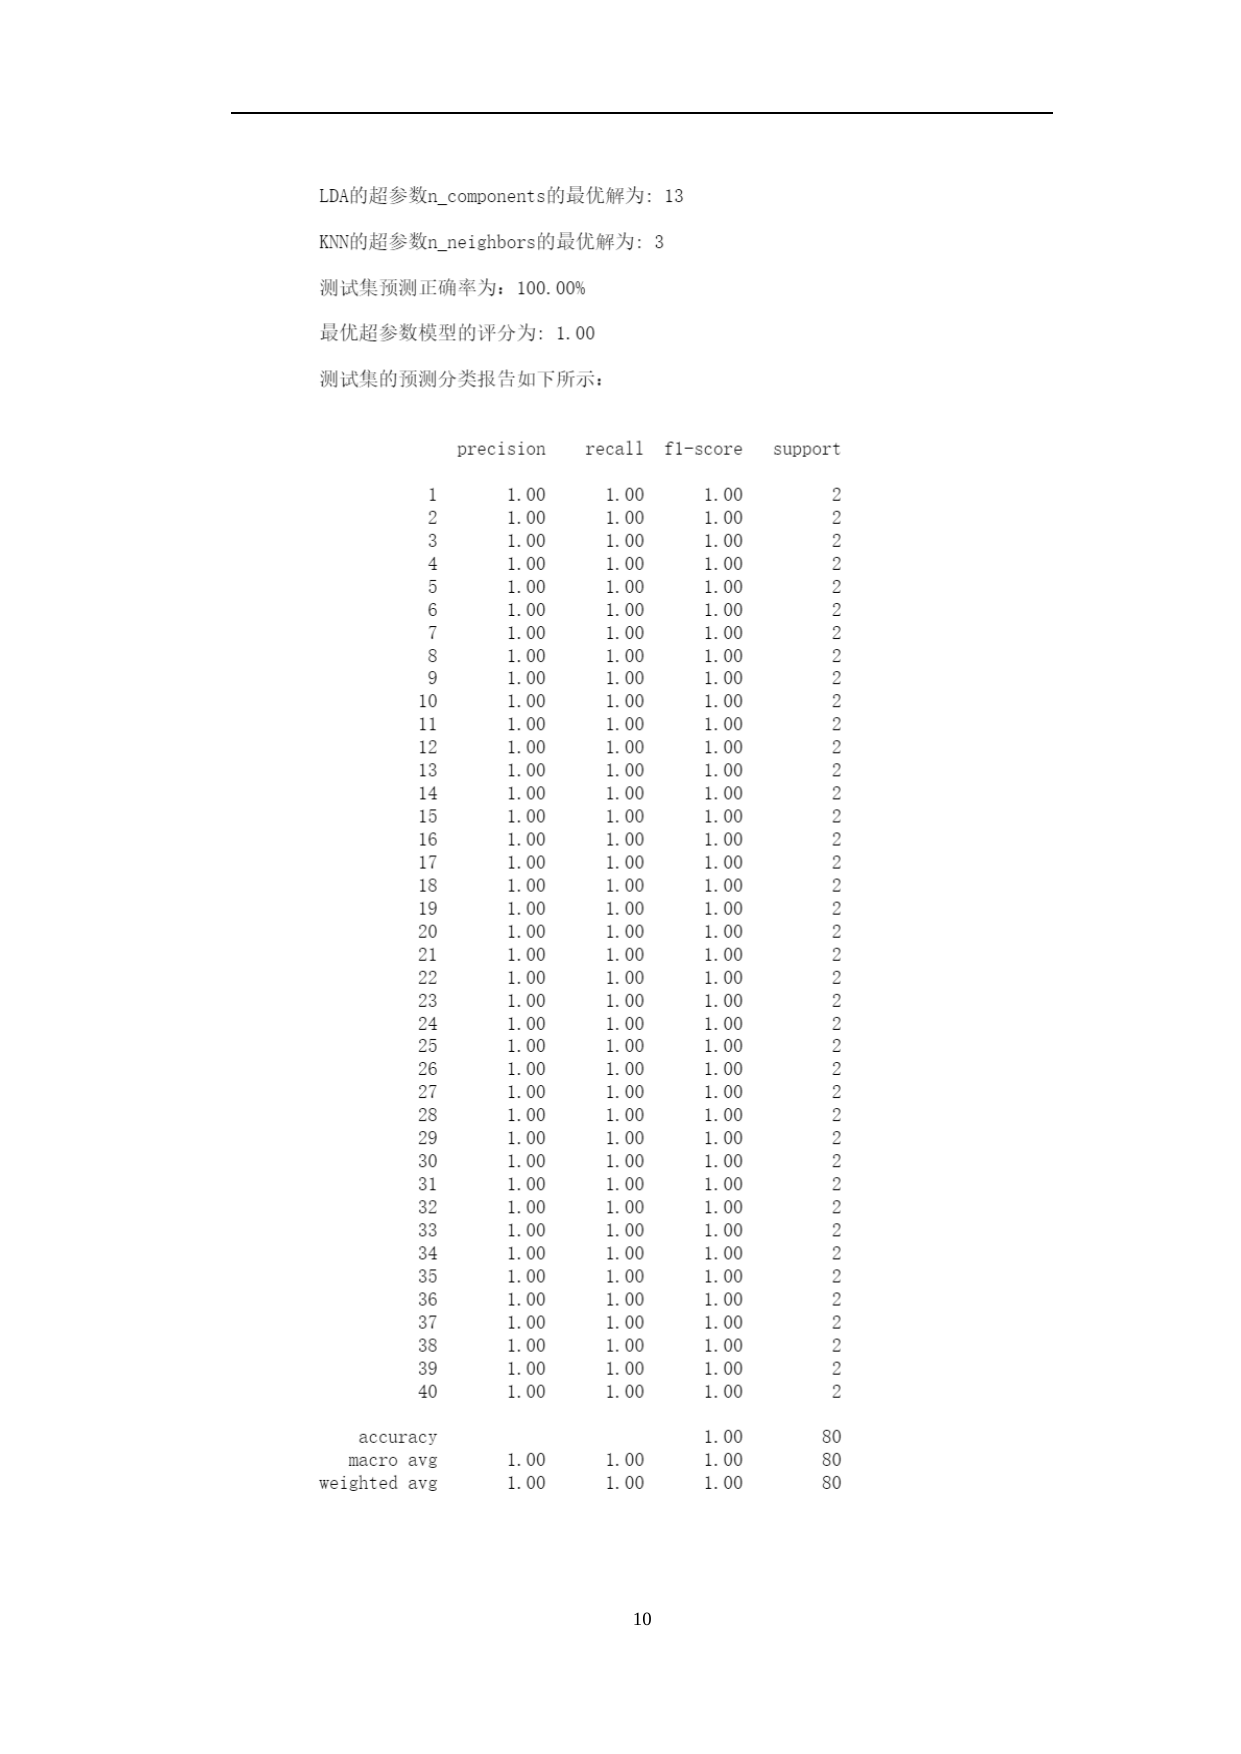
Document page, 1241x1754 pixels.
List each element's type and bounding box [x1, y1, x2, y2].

picture [297, 162, 943, 1523]
